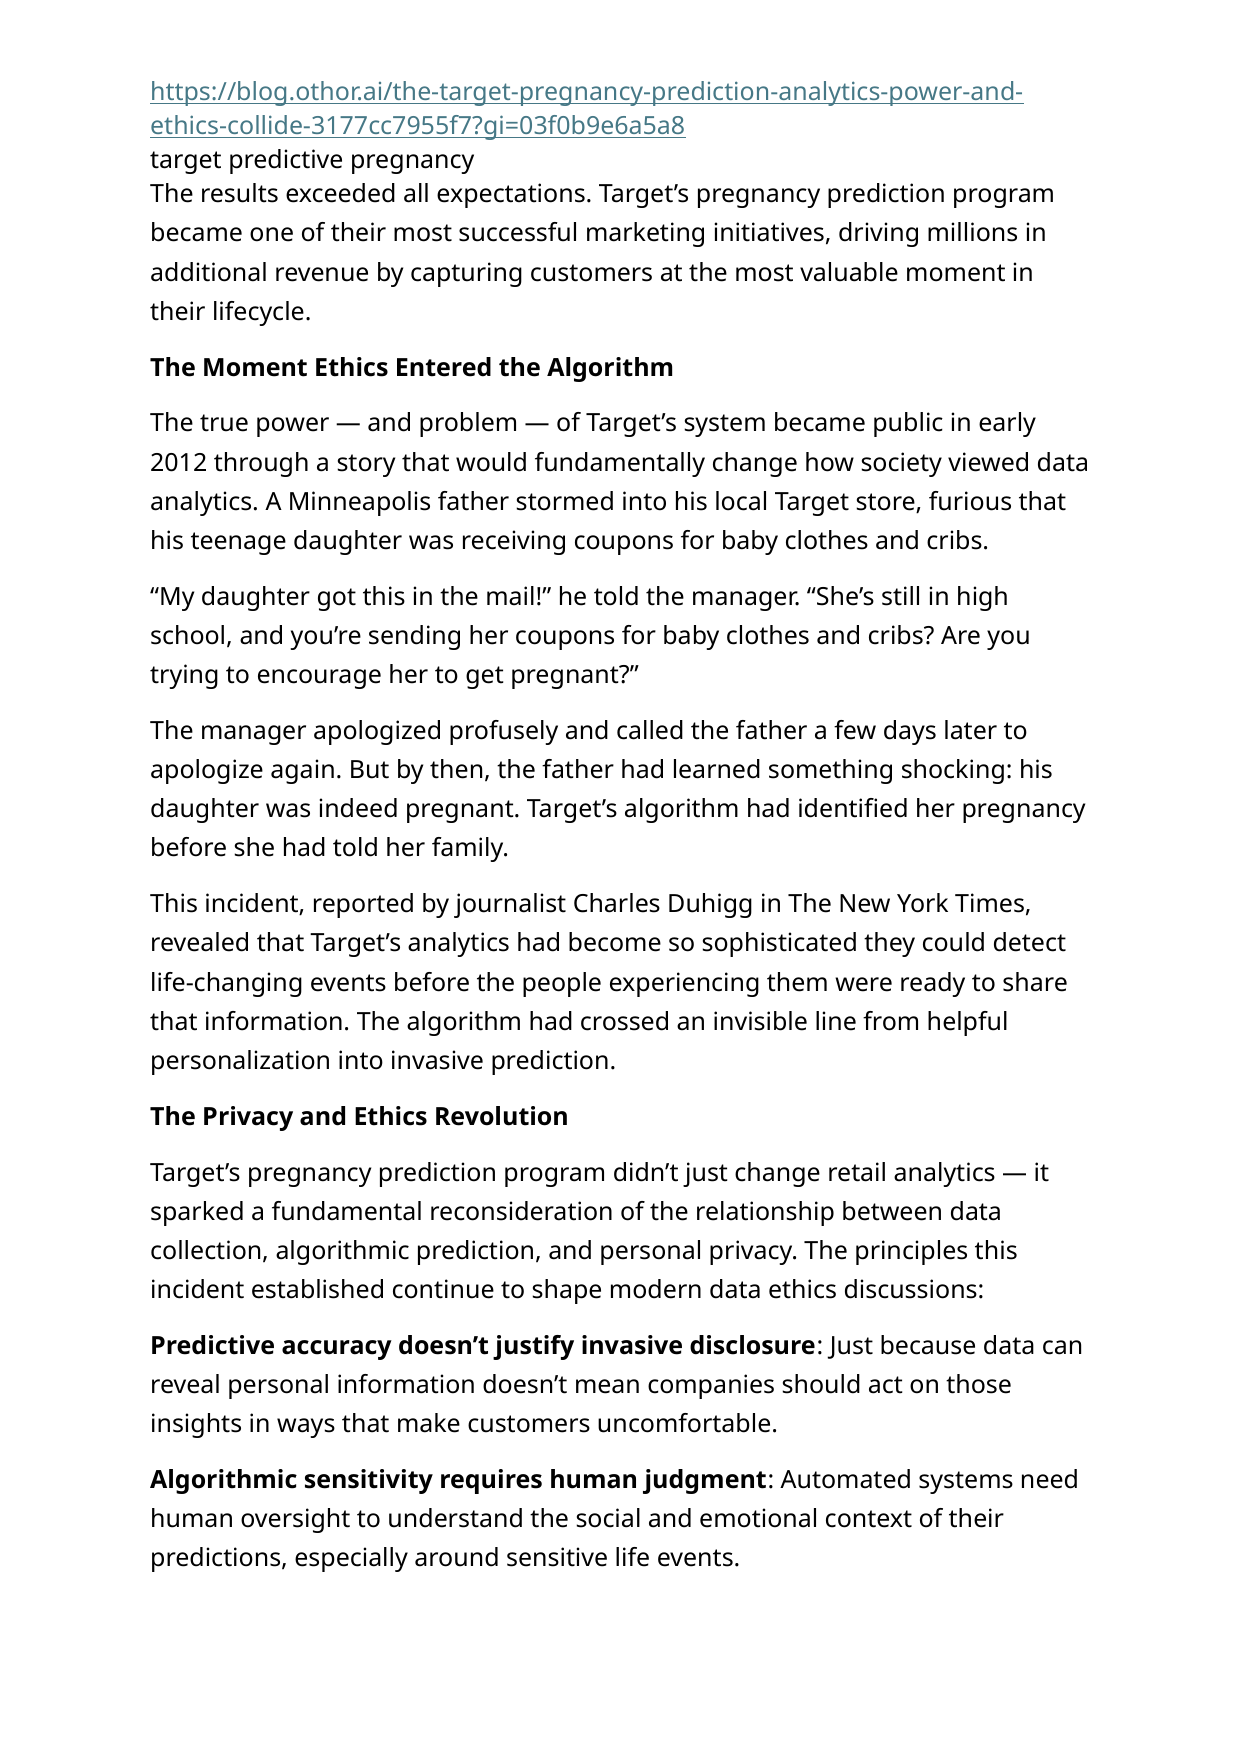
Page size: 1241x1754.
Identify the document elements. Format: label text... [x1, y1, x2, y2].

text The true power — and problem — of Target’s system became public in early 2012 through a story that would fundamentally change how society viewed data analytics. A Minneapolis father stormed into his local Target store, furious that his teenage daughter was receiving coupons for baby clothes and cribs. [150, 405, 1090, 557]
text This incident, reported by journalist Charles Duhigg in The New York Times, revealed that Target’s analytics had become so sophisticated they could detect life-changing events before the people experiencing them were ready to share that information. The algorithm had crossed an invisible line from helpful personalization into invasive prediction. [150, 886, 1090, 1077]
text Predictive accuracy doesn’t justify invasive disclosure: Just because data can reveal personal information doesn’t mean companies should act on those insights in ways that make customers uncomfortable. [150, 1328, 1090, 1440]
text Target’s pregnancy prediction program didn’t just change retail analytics — it sparked a fundamental reconsideration of the relationship between data collection, algorithmic prediction, and personal privacy. The principles this incident established continue to shape modern data ethics discussions: [150, 1154, 1090, 1306]
text Algorithmic sensitivity requires human judgment: Automated systems need human oversight to understand the social and emotional context of their predictions, especially around sensitive life events. [150, 1462, 1090, 1574]
text The Moment Ethics Entered the Algorithm [150, 349, 1090, 383]
text The Privacy and Ethics Revolution [150, 1098, 1090, 1132]
text The manager apologized profusely and called the father a few days later to apologize again. But by then, the father had learned something shocking: his daughter was indeed pregnant. Target’s algorithm had identified her pregnancy before she had told her family. [150, 713, 1090, 864]
text “My daughter got this in the mail!” he told the manager. “She’s still in high school, and you’re sending her coupons for baby clothes and cribs? Are you trying to encourage her to get pregnant?” [150, 578, 1090, 691]
text The results exceeded all expectations. Target’s pregnancy prediction program became one of their most successful marketing initiatives, driving millions in additional revenue by capturing customers at the most valuable moment in their lifecycle. [150, 176, 1090, 327]
